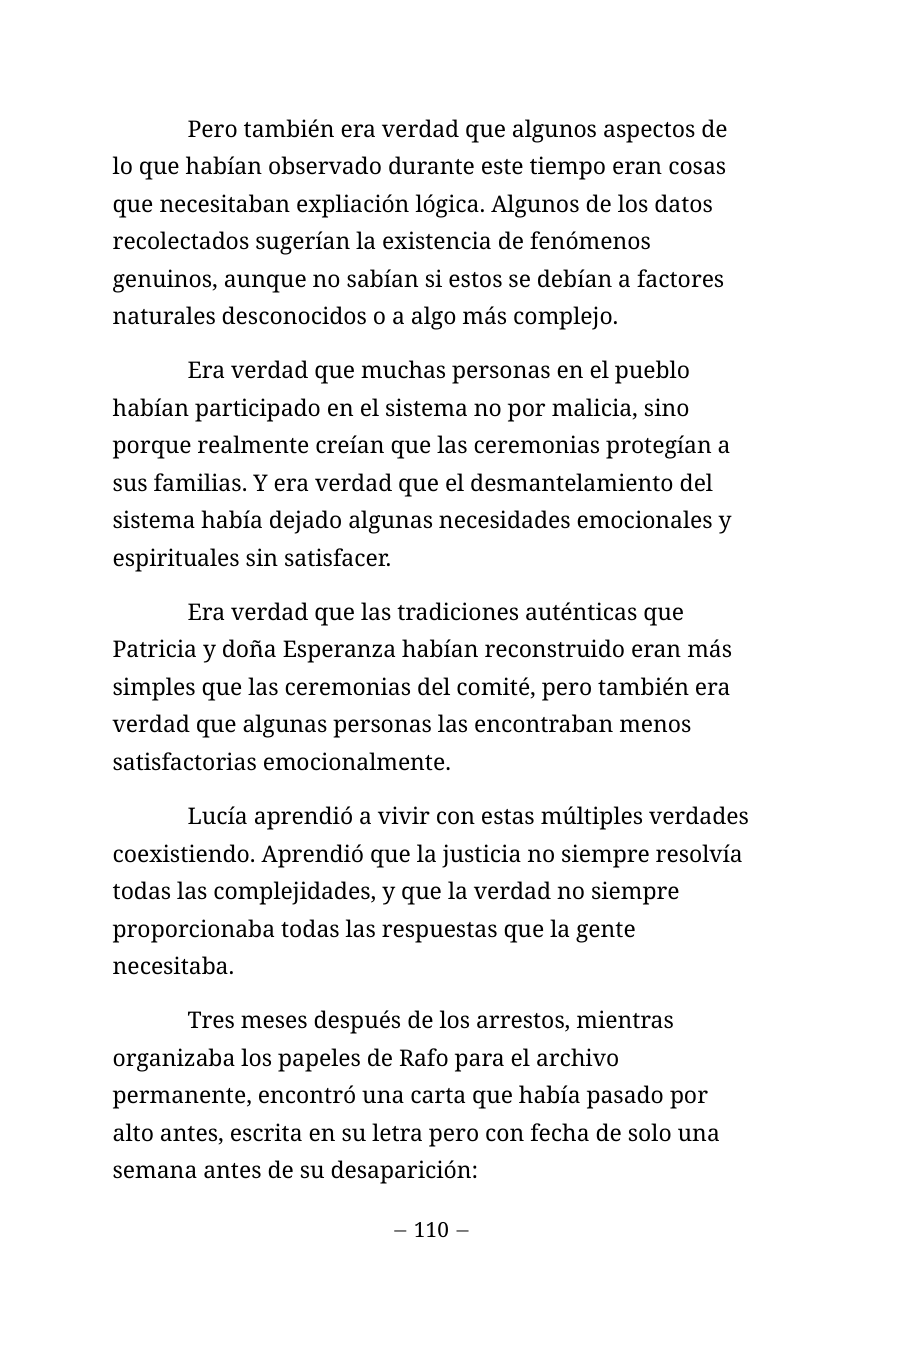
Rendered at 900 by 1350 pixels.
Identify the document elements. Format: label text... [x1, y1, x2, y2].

text Lucía aprendió a vivir con estas múltiples verdades coexistiendo. Aprendió que la justicia no siempre resolvía todas las complejidades, y que la verdad no siempre proporcionaba todas las respuestas que la gente necesitaba. [112, 800, 750, 981]
text Era verdad que las tradiciones auténticas que Patricia y doña Esperanza habían reconstruido eran más simples que las ceremonias del comité, pero también era verdad que algunas personas las encontraban menos satisfactorias emocionalmente. [112, 596, 750, 777]
text Era verdad que muchas personas en el pueblo habían participado en el sistema no por malicia, sino porque realmente creían que las ceremonias protegían a sus familias. Y era verdad que el desmantelamiento del sistema había dejado algunas necesidades emocionales y espirituales sin satisfacer. [112, 354, 750, 573]
text Pero también era verdad que algunos aspectos de lo que habían observado durante este tiempo eran cosas que necesitaban expliación lógica. Algunos de los datos recolectados sugerían la existencia de fenómenos genuinos, aunque no sabían si estos se debían a factores naturales desconocidos o a algo más complejo. [112, 112, 750, 331]
text Tres meses después de los arrestos, mientras organizaba los papeles de Rafo para el archivo permanente, encontró una carta que había pasado por alto antes, escrita en su letra pero con fecha de solo una semana antes de su desaparición: [112, 1004, 750, 1185]
